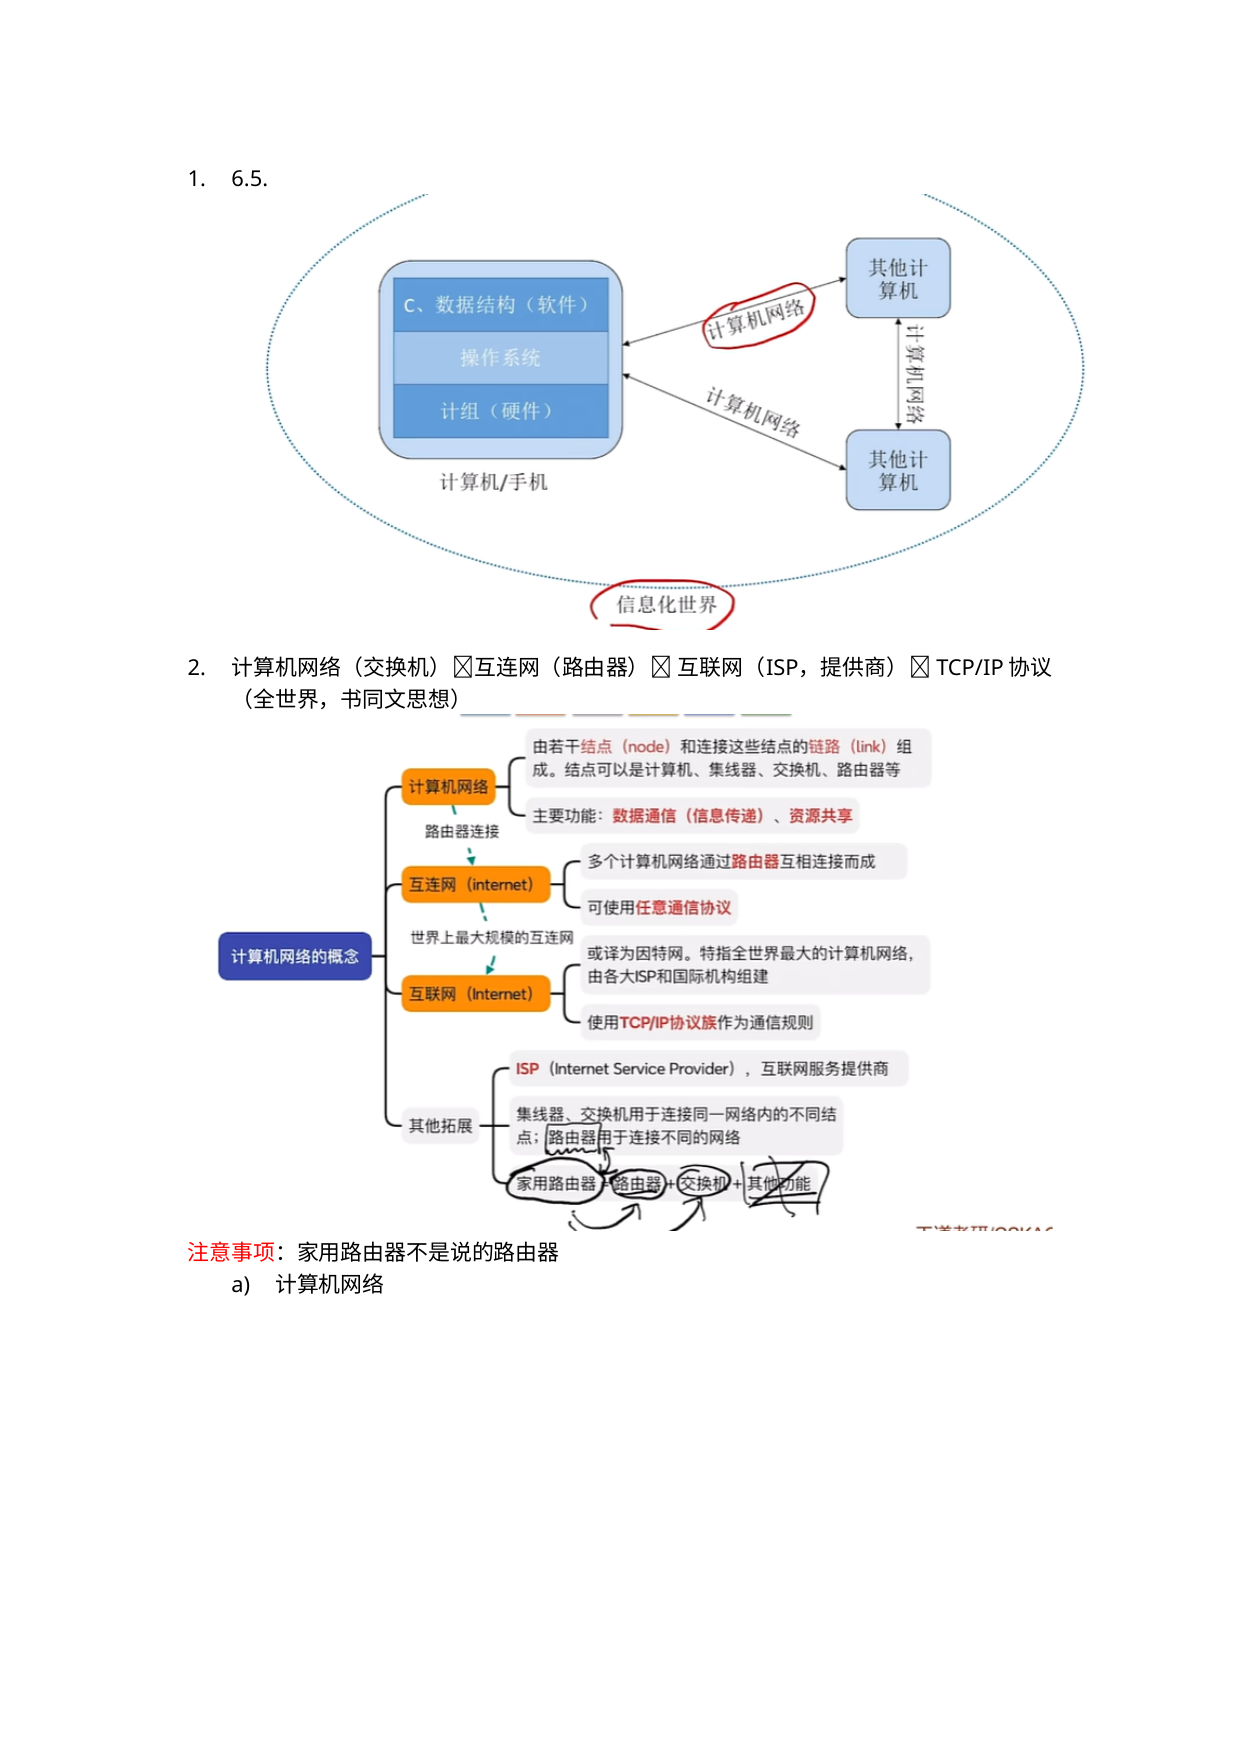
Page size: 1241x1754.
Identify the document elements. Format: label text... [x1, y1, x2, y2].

list 计算机网络（交换机）互连网（路由器） 互联网（ISP，提供商） TCP/IP协议（全世界，书同文思想） [187, 649, 1053, 714]
picture [231, 194, 1097, 630]
text 注意事项：家用路由器不是说的路由器 [187, 1234, 1053, 1267]
picture [187, 714, 1053, 1231]
list 计算机网络 [231, 1267, 1053, 1299]
